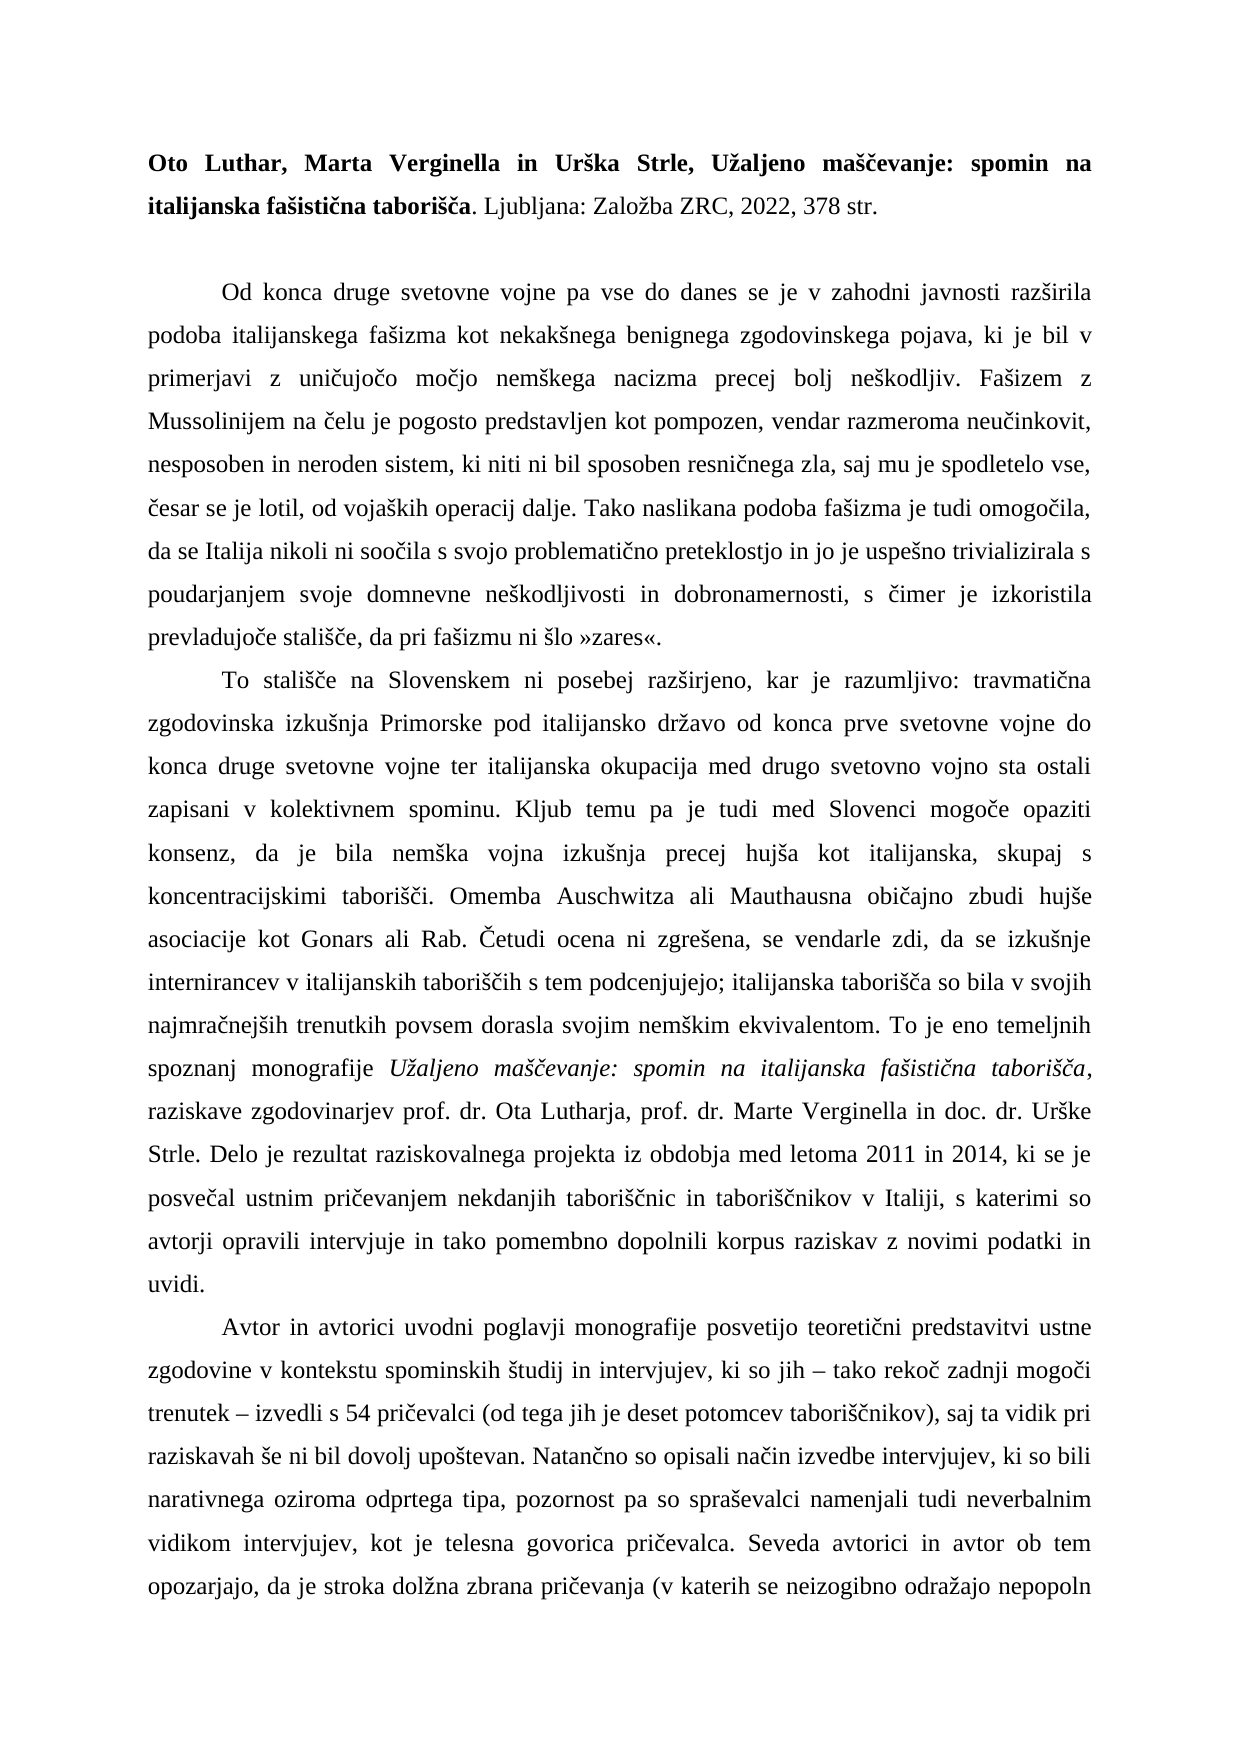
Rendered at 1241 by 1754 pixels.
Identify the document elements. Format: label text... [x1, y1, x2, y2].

text Oto Luthar, Marta Verginella in Urška Strle, Užaljeno maščevanje: spomin na italijanska fašistična taborišča. Ljubljana: Založba ZRC, 2022, 378 str. [148, 148, 1093, 219]
text To stališče na Slovenskem ni posebej razširjeno, kar je razumljivo: travmatična zgodovinska izkušnja Primorske pod italijansko državo od konca prve svetovne vojne do konca druge svetovne vojne ter italijanska okupacija med drugo svetovno vojno sta ostali zapisani v kolektivnem spominu. Kljub temu pa je tudi med Slovenci mogoče opaziti konsenz, da je bila nemška vojna izkušnja precej hujša kot italijanska, skupaj s koncentracijskimi taborišči. Omemba Auschwitza ali Mauthausna običajno zbudi hujše asociacije kot Gonars ali Rab. Četudi ocena ni zgrešena, se vendarle zdi, da se izkušnje internirancev v italijanskih taboriščih s tem podcenjujejo; italijanska taborišča so bila v svojih najmračnejših trenutkih povsem dorasla svojim nemškim ekvivalentom. To je eno temeljnih spoznanj monografije Užaljeno maščevanje: spomin na italijanska fašistična taborišča, raziskave zgodovinarjev prof. dr. Ota Lutharja, prof. dr. Marte Verginella in doc. dr. Urške Strle. Delo je rezultat raziskovalnega projekta iz obdobja med letoma 2011 in 2014, ki se je posvečal ustnim pričevanjem nekdanjih taboriščnic in taboriščnikov v Italiji, s katerimi so avtorji opravili intervjuje in tako pomembno dopolnili korpus raziskav z novimi podatki in uvidi. [148, 665, 1093, 1298]
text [148, 1312, 1093, 1599]
text Od konca druge svetovne vojne pa vse do danes se je v zahodni javnosti razširila podoba italijanskega fašizma kot nekakšnega benignega zgodovinskega pojava, ki je bil v primerjavi z uničujočo močjo nemškega nacizma precej bolj neškodljiv. Fašizem z Mussolinijem na čelu je pogosto predstavljen kot pompozen, vendar razmeroma neučinkovit, nesposoben in neroden sistem, ki niti ni bil sposoben resničnega zla, saj mu je spodletelo vse, česar se je lotil, od vojaških operacij dalje. Tako naslikana podoba fašizma je tudi omogočila, da se Italija nikoli ni soočila s svojo problematično preteklostjo in jo je uspešno trivializirala s poudarjanjem svoje domnevne neškodljivosti in dobronamernosti, s čimer je izkoristila prevladujoče stališče, da pri fašizmu ni šlo »zares«. [148, 277, 1093, 651]
